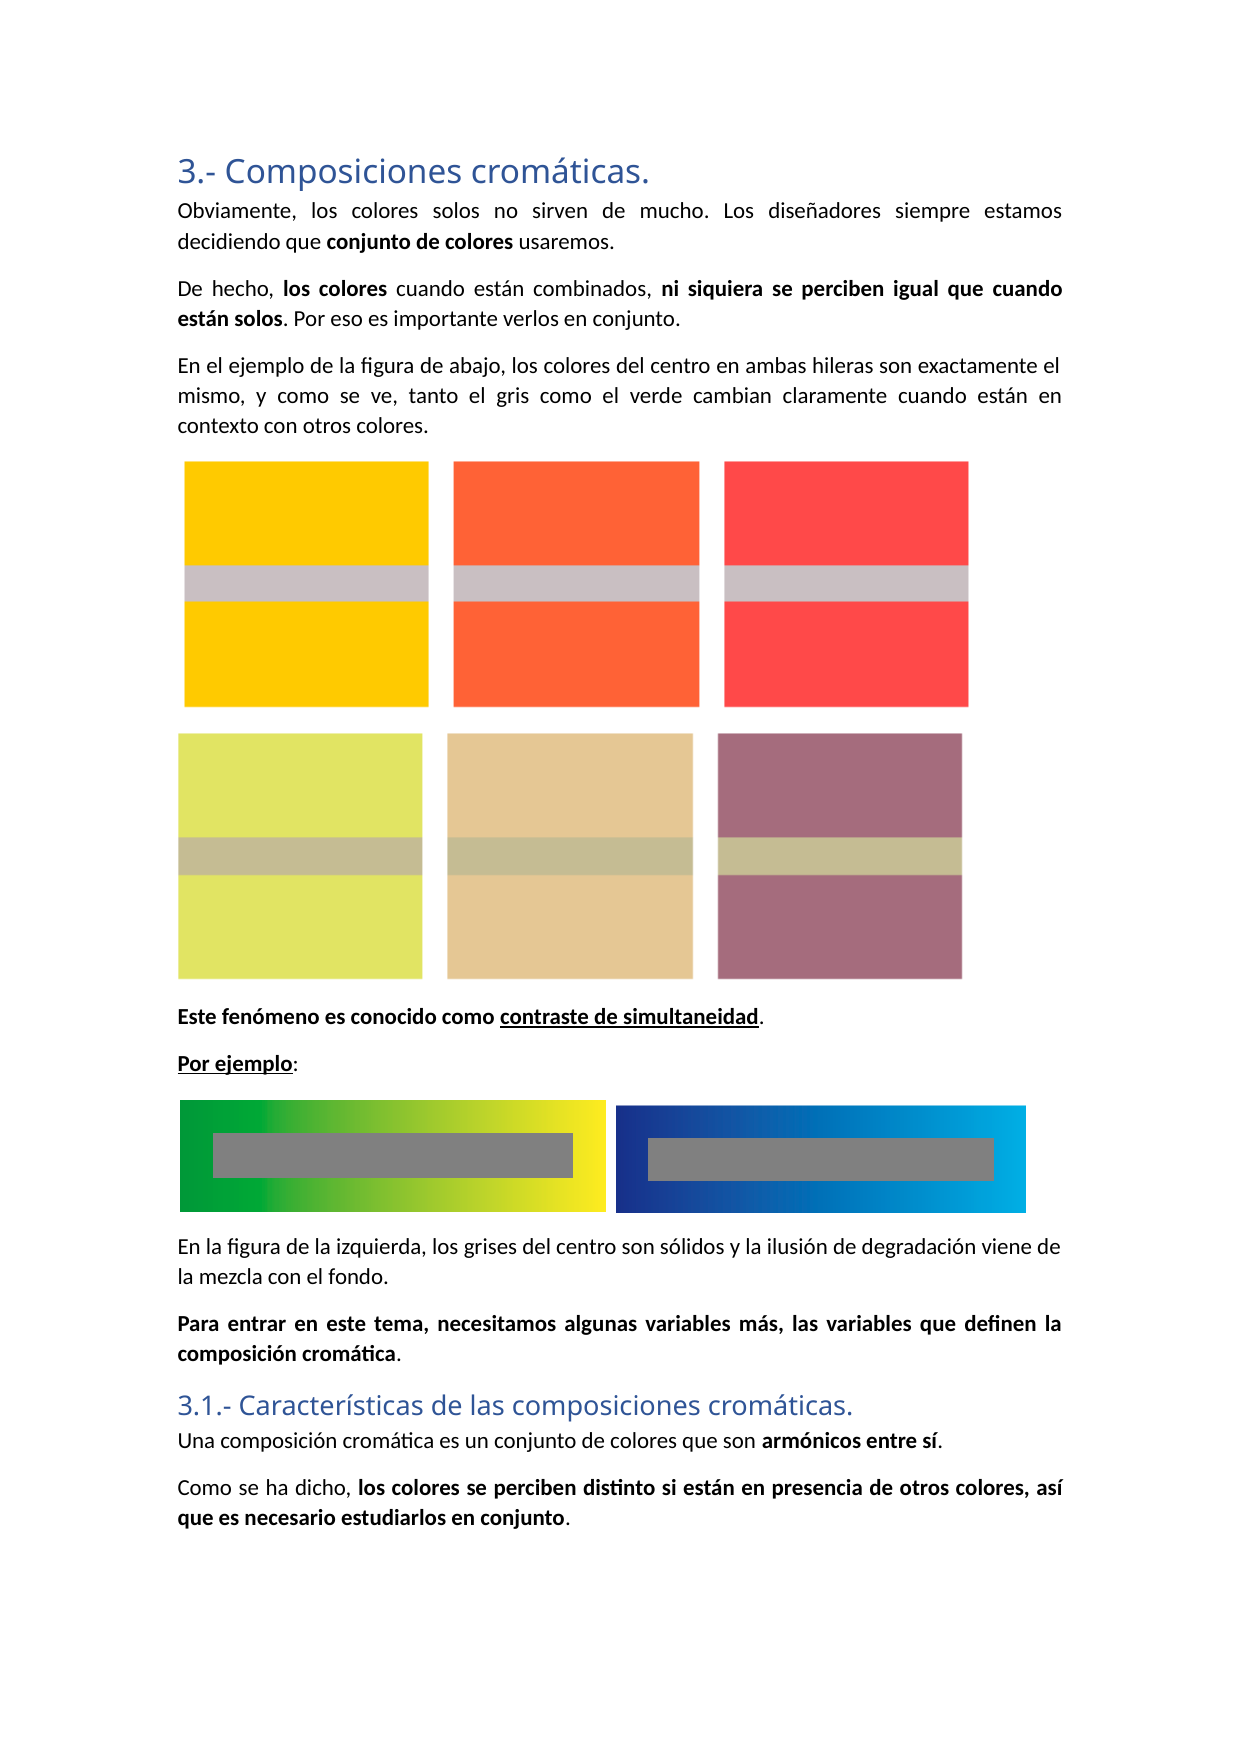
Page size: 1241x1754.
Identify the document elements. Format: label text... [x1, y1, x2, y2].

text Obviamente, los colores solos no sirven de mucho. Los diseñadores siempre estamos decidiendo que conjunto de colores usaremos. [177, 197, 1063, 255]
text En la figura de la izquierda, los grises del centro son sólidos y la ilusión de degradación viene de la mezcla con el fondo. [177, 1232, 1063, 1290]
text De hecho, los colores cuando están combinados, ni siquiera se perciben igual que cuando están solos. Por eso es importante verlos en conjunto. [177, 274, 1063, 332]
text Por ejemplo: [177, 1049, 1063, 1077]
text Este fenómeno es conocido como contraste de simultaneidad. [177, 1002, 1063, 1030]
text Una composición cromática es un conjunto de colores que son armónicos entre sí. [177, 1426, 1063, 1454]
subtitle 3.1.- Características de las composiciones cromáticas. [177, 1386, 1063, 1423]
subtitle 3.- Composiciones cromáticas. [177, 148, 1063, 193]
picture [177, 1095, 609, 1213]
picture [613, 1101, 1030, 1213]
text Como se ha dicho, los colores se perciben distinto si están en presencia de otros colores, así que es necesario estudiarlos en conjunto. [177, 1473, 1063, 1531]
text En el ejemplo de la figura de abajo, los colores del centro en ambas hileras son exactamente el mismo, y como se ve, tanto el gris como el verde cambian claramente cuando están en contexto con otros colores. [177, 351, 1063, 439]
text Para entrar en este tema, necesitamos algunas variables más, las variables que definen la composición cromática. [177, 1309, 1063, 1367]
picture [177, 730, 967, 984]
picture [177, 458, 975, 712]
